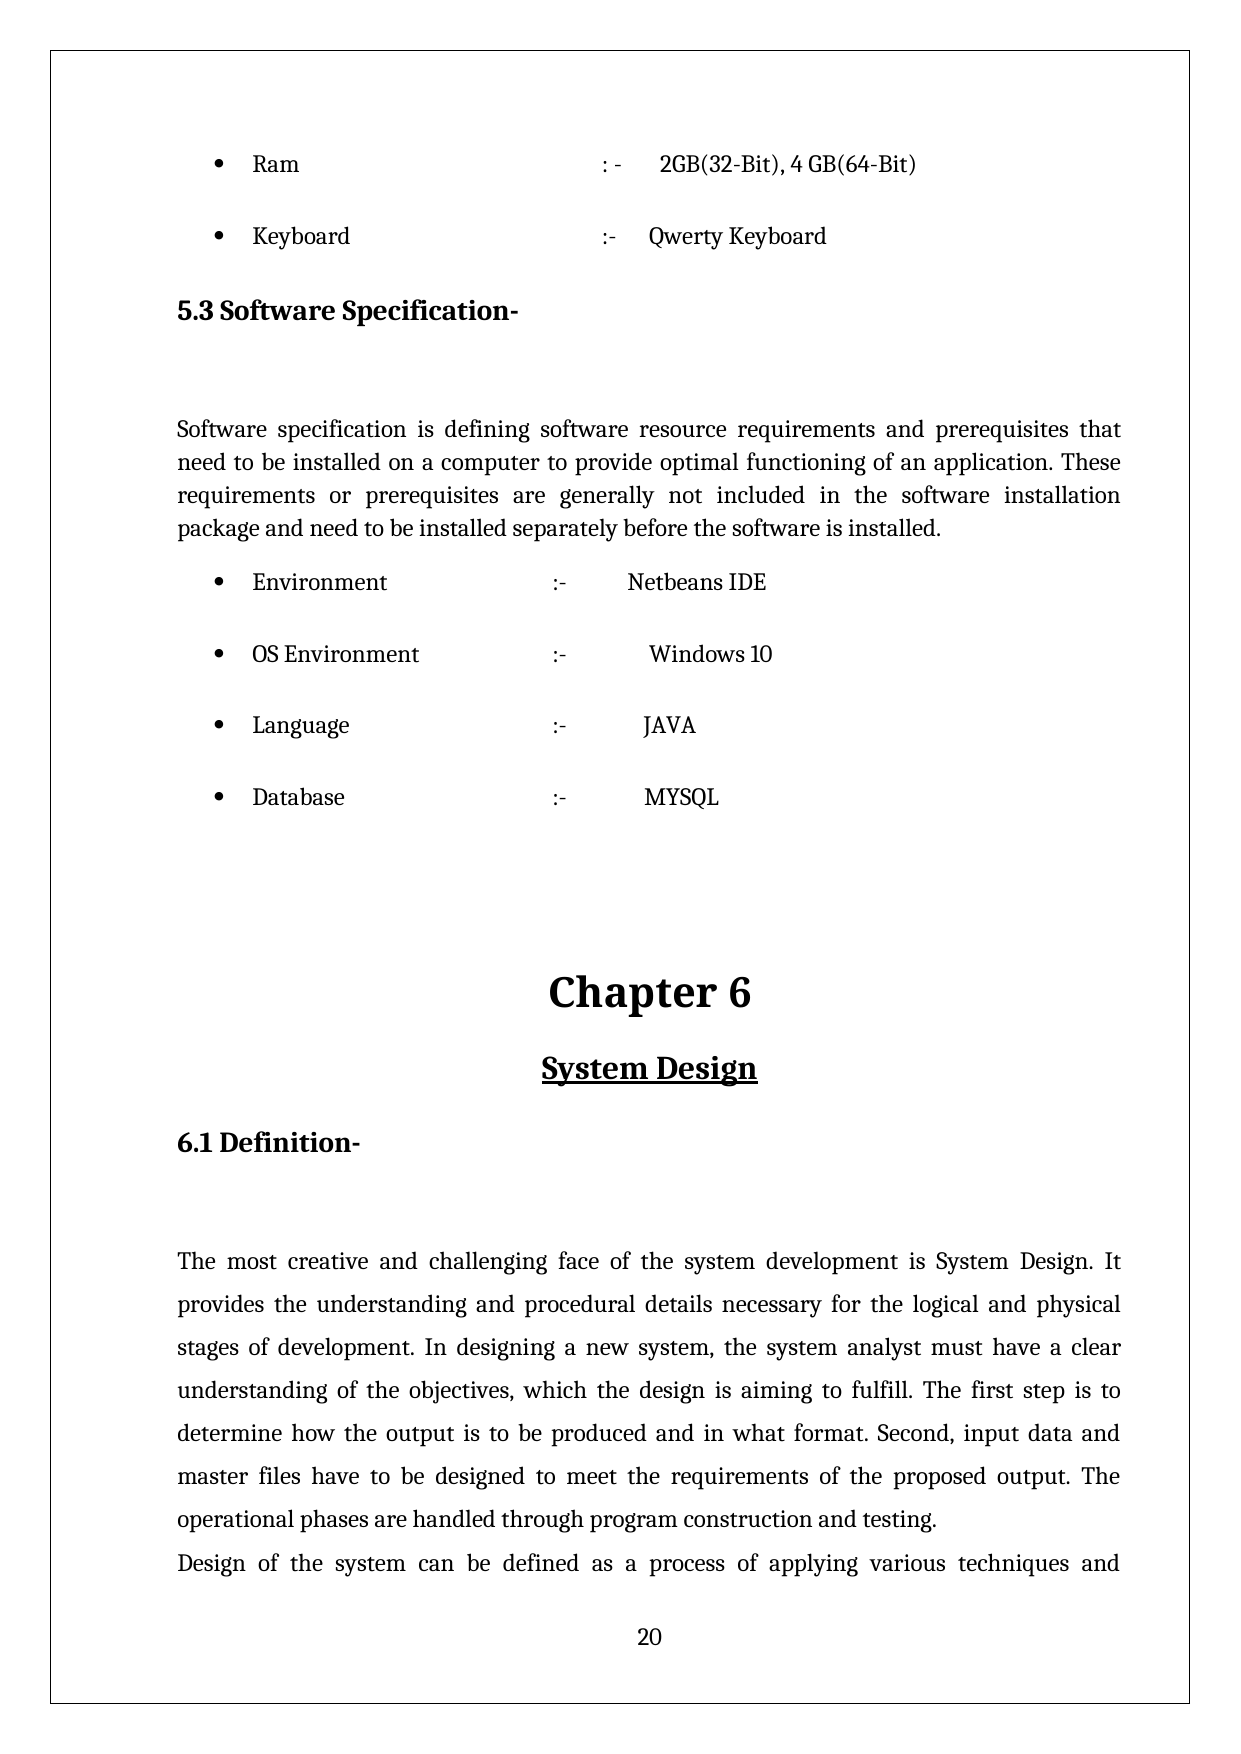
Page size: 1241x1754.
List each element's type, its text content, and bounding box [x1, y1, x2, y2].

subtitle 6.1 Definition- [177, 1126, 1122, 1159]
list Language :- JAVA [214, 711, 1122, 740]
subtitle Chapter 6 [177, 963, 1122, 1020]
list Environment :- Netbeans IDE [214, 568, 1122, 596]
text The most creative and challenging face of the system development is System Design. It provides the understanding and procedural details necessary for the logical and physical stages of development. In designing a new system, the system analyst must have a clear understanding of the objectives, which the design is aiming to fulfill. The first step is to determine how the output is to be produced and in what format. Second, input data and master files have to be designed to meet the requirements of the proposed output. The operational phases are handled through program construction and testing. [177, 1247, 1122, 1534]
text Software specification is defining software resource requirements and prerequisites that need to be installed on a computer to provide optimal functioning of an application. These requirements or prerequisites are generally not included in the software installation package and need to be installed separately before the software is installed. [177, 415, 1122, 542]
list Database :- MYSQL [214, 783, 1122, 812]
list OS Environment :- Windows 10 [214, 639, 1122, 668]
subtitle System Design [177, 1049, 1122, 1087]
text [177, 1548, 1122, 1577]
list Keyboard :- Qwerty Keyboard [214, 222, 1122, 251]
subtitle 5.3 Software Specification- [177, 294, 1122, 327]
list Ram : - 2GB(32-Bit), 4 GB(64-Bit) [214, 150, 1122, 179]
